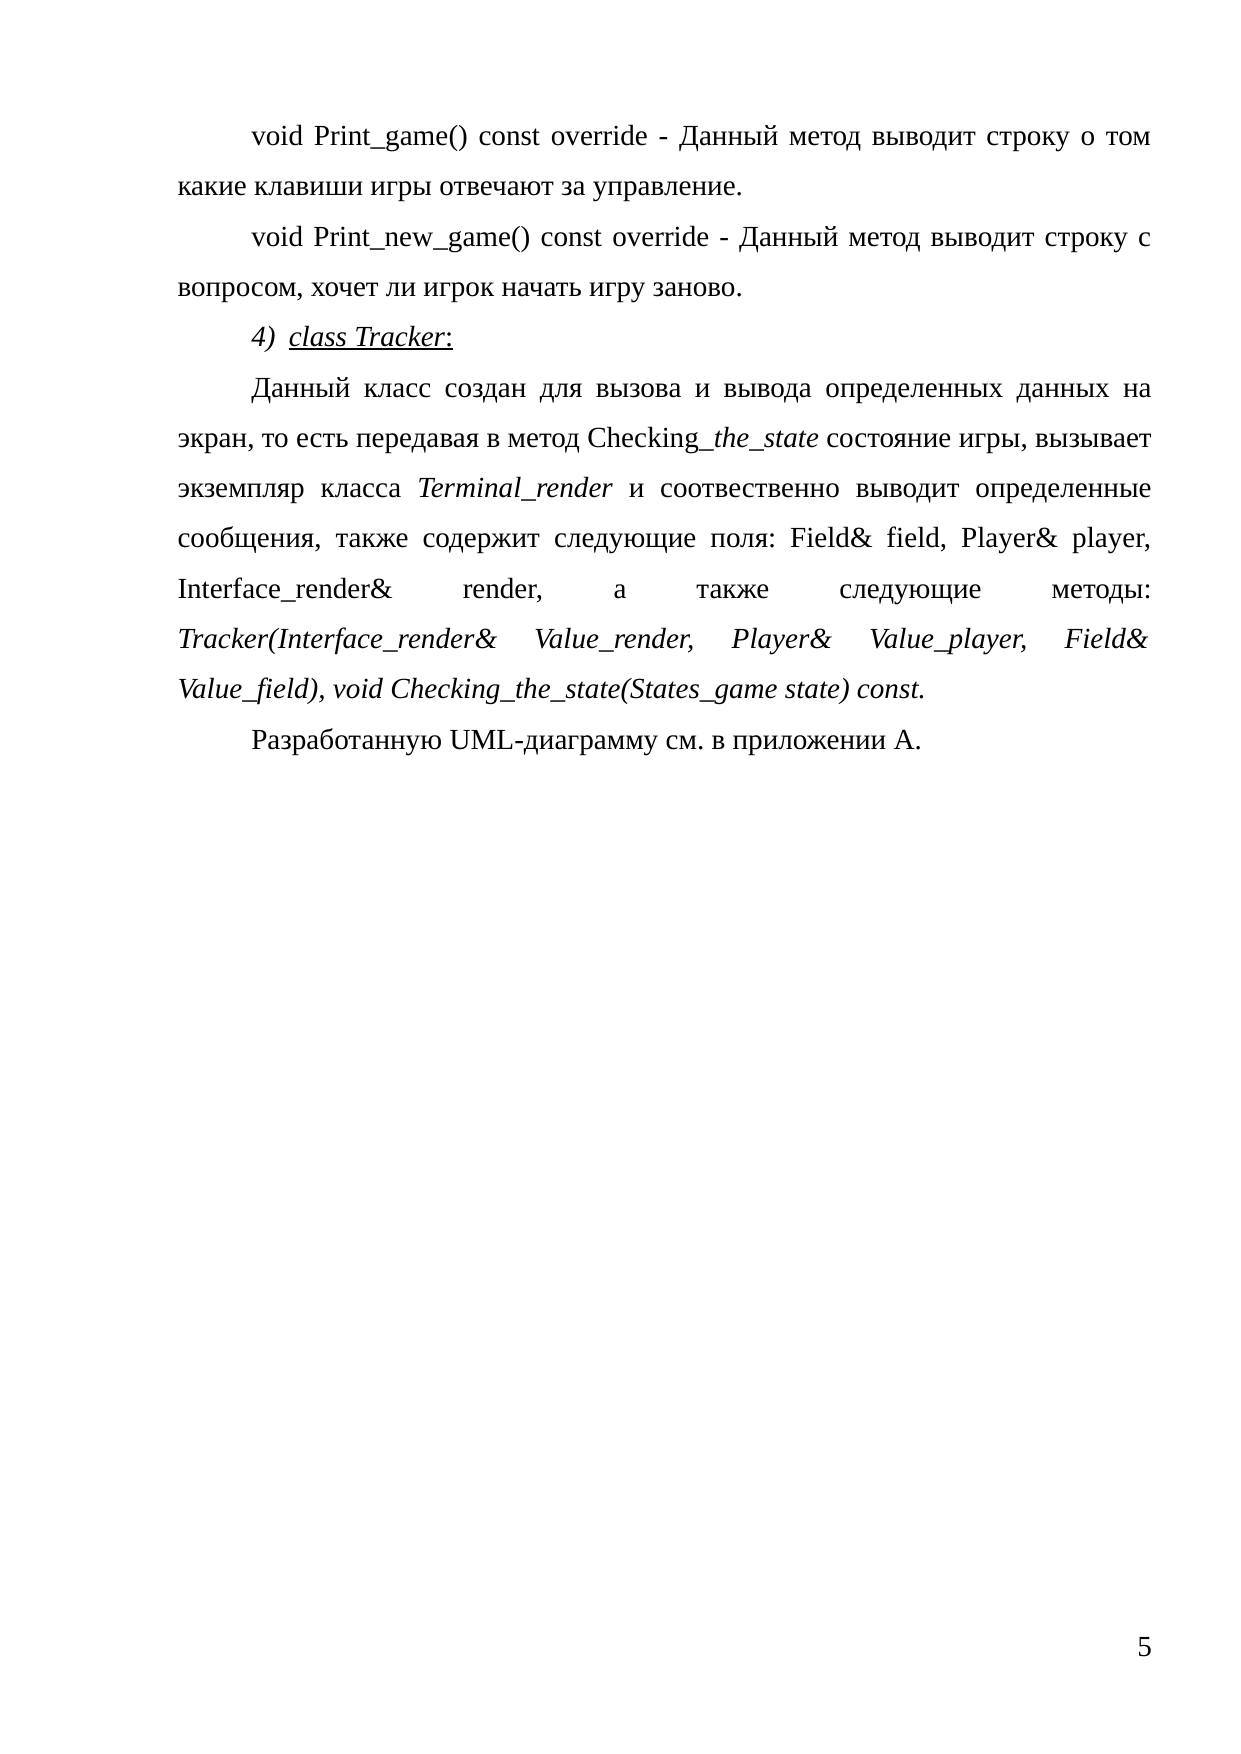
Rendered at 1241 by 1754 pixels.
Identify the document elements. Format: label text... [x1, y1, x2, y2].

text Разработанную UML-диаграмму см. в приложении А. [177, 722, 1152, 755]
text void Print_new_game() const override - Данный метод выводит строку с вопросом, хочет ли игрок начать игру заново. [177, 219, 1152, 303]
text Данный класс создан для вызова и вывода определенных данных на экран, то есть передавая в метод Checking_the_state состояние игры, вызывает экземпляр класса Terminal_render и соотвественно выводит определенные сообщения, также содержит следующие поля: Field& field, Player& player, Interface_render& render, а также следующие методы: Tracker(Interface_render& Value_render, Player& Value_player, Field& Value_field), void Checking_the_state(States_game state) const. [177, 370, 1152, 705]
list class Tracker: [251, 319, 1152, 353]
text void Print_game() const override - Данный метод выводит строку о том какие клавиши игры отвечают за управление. [177, 118, 1152, 202]
